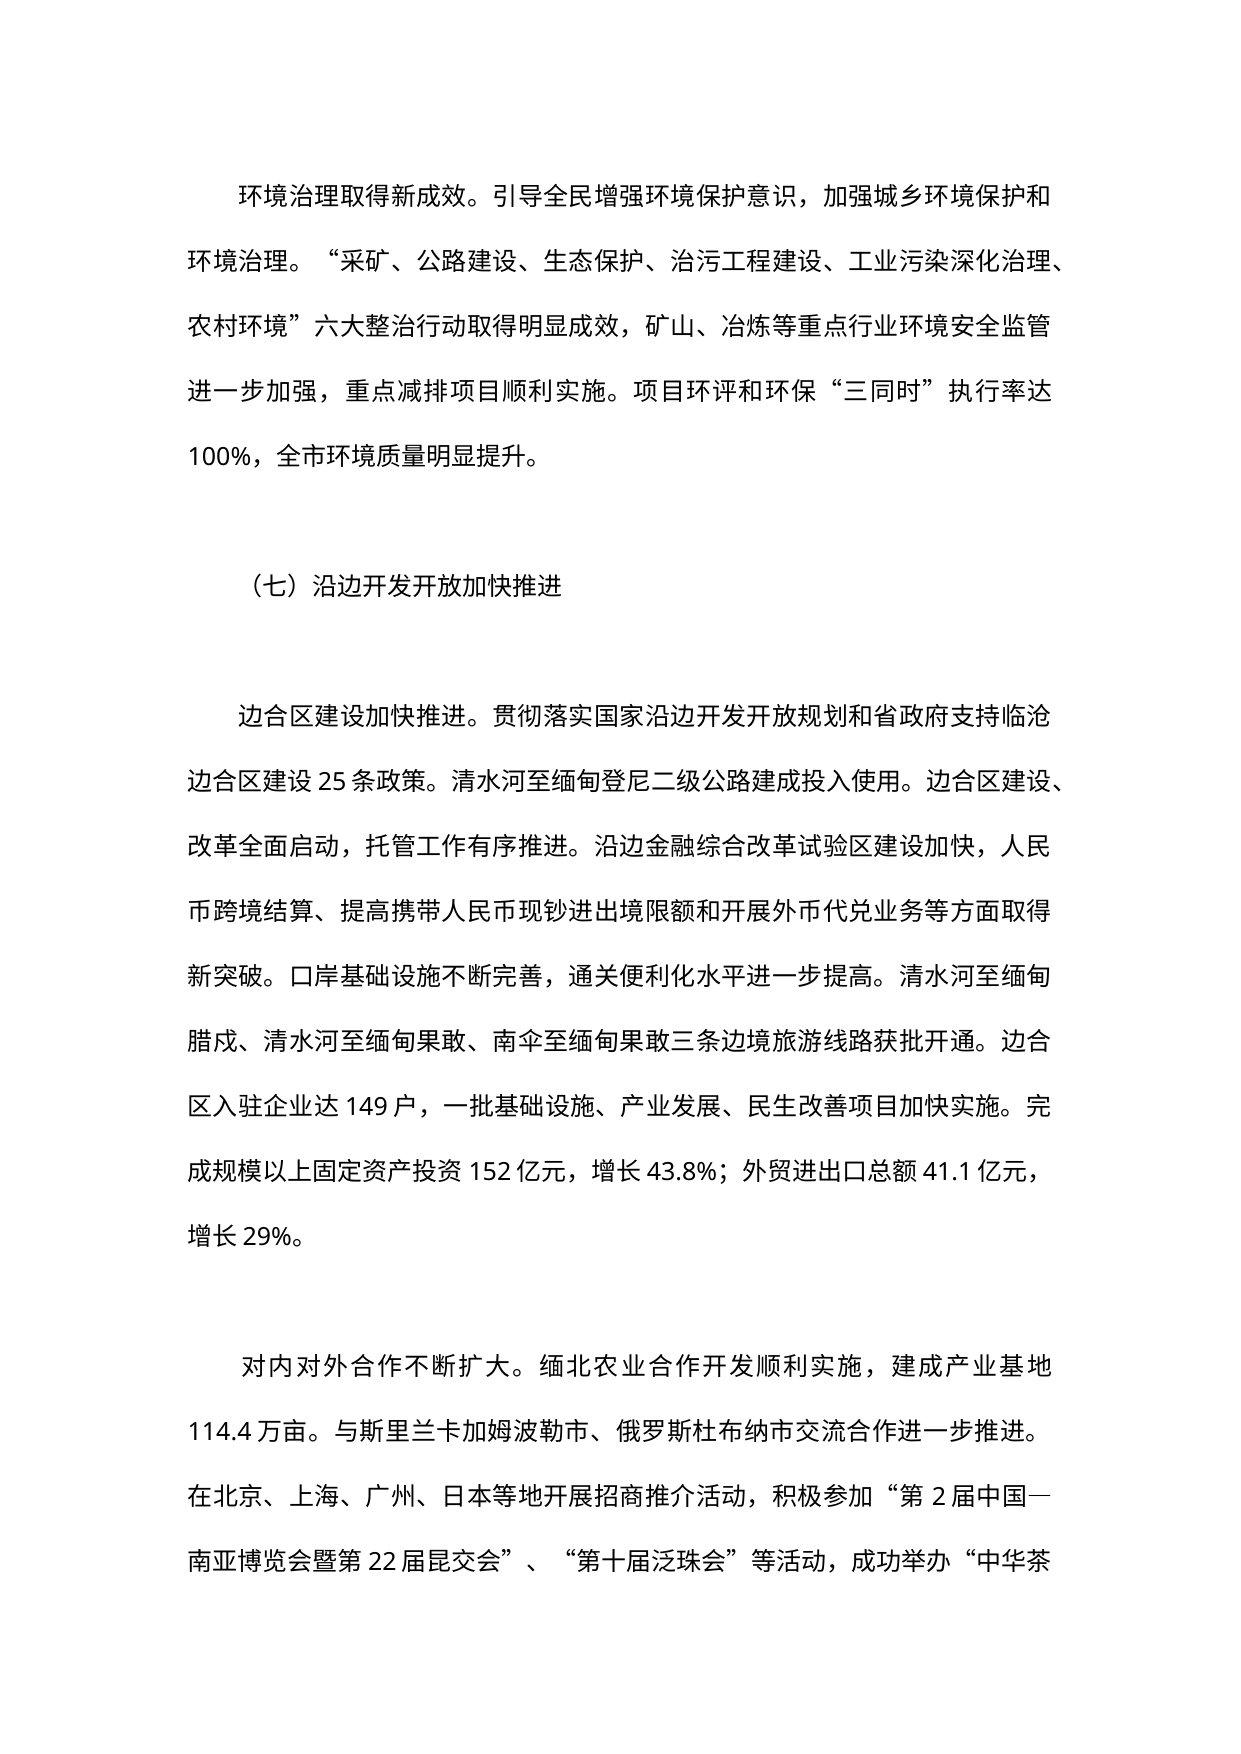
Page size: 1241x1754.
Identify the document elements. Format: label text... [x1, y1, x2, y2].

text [187, 1332, 1053, 1592]
text 环境治理取得新成效。引导全民增强环境保护意识，加强城乡环境保护和环境治理。“采矿、公路建设、生态保护、治污工程建设、工业污染深化治理、农村环境”六大整治行动取得明显成效，矿山、冶炼等重点行业环境安全监管进一步加强，重点减排项目顺利实施。项目环评和环保“三同时”执行率达100%，全市环境质量明显提升。 [187, 162, 1053, 487]
text （七）沿边开发开放加快推进 [187, 552, 1053, 617]
text 边合区建设加快推进。贯彻落实国家沿边开发开放规划和省政府支持临沧边合区建设25条政策。清水河至缅甸登尼二级公路建成投入使用。边合区建设、改革全面启动，托管工作有序推进。沿边金融综合改革试验区建设加快，人民币跨境结算、提高携带人民币现钞进出境限额和开展外币代兑业务等方面取得新突破。口岸基础设施不断完善，通关便利化水平进一步提高。清水河至缅甸腊戍、清水河至缅甸果敢、南伞至缅甸果敢三条边境旅游线路获批开通。边合区入驻企业达149户，一批基础设施、产业发展、民生改善项目加快实施。完成规模以上固定资产投资152亿元，增长43.8%；外贸进出口总额41.1亿元，增长29%。 [187, 682, 1053, 1267]
